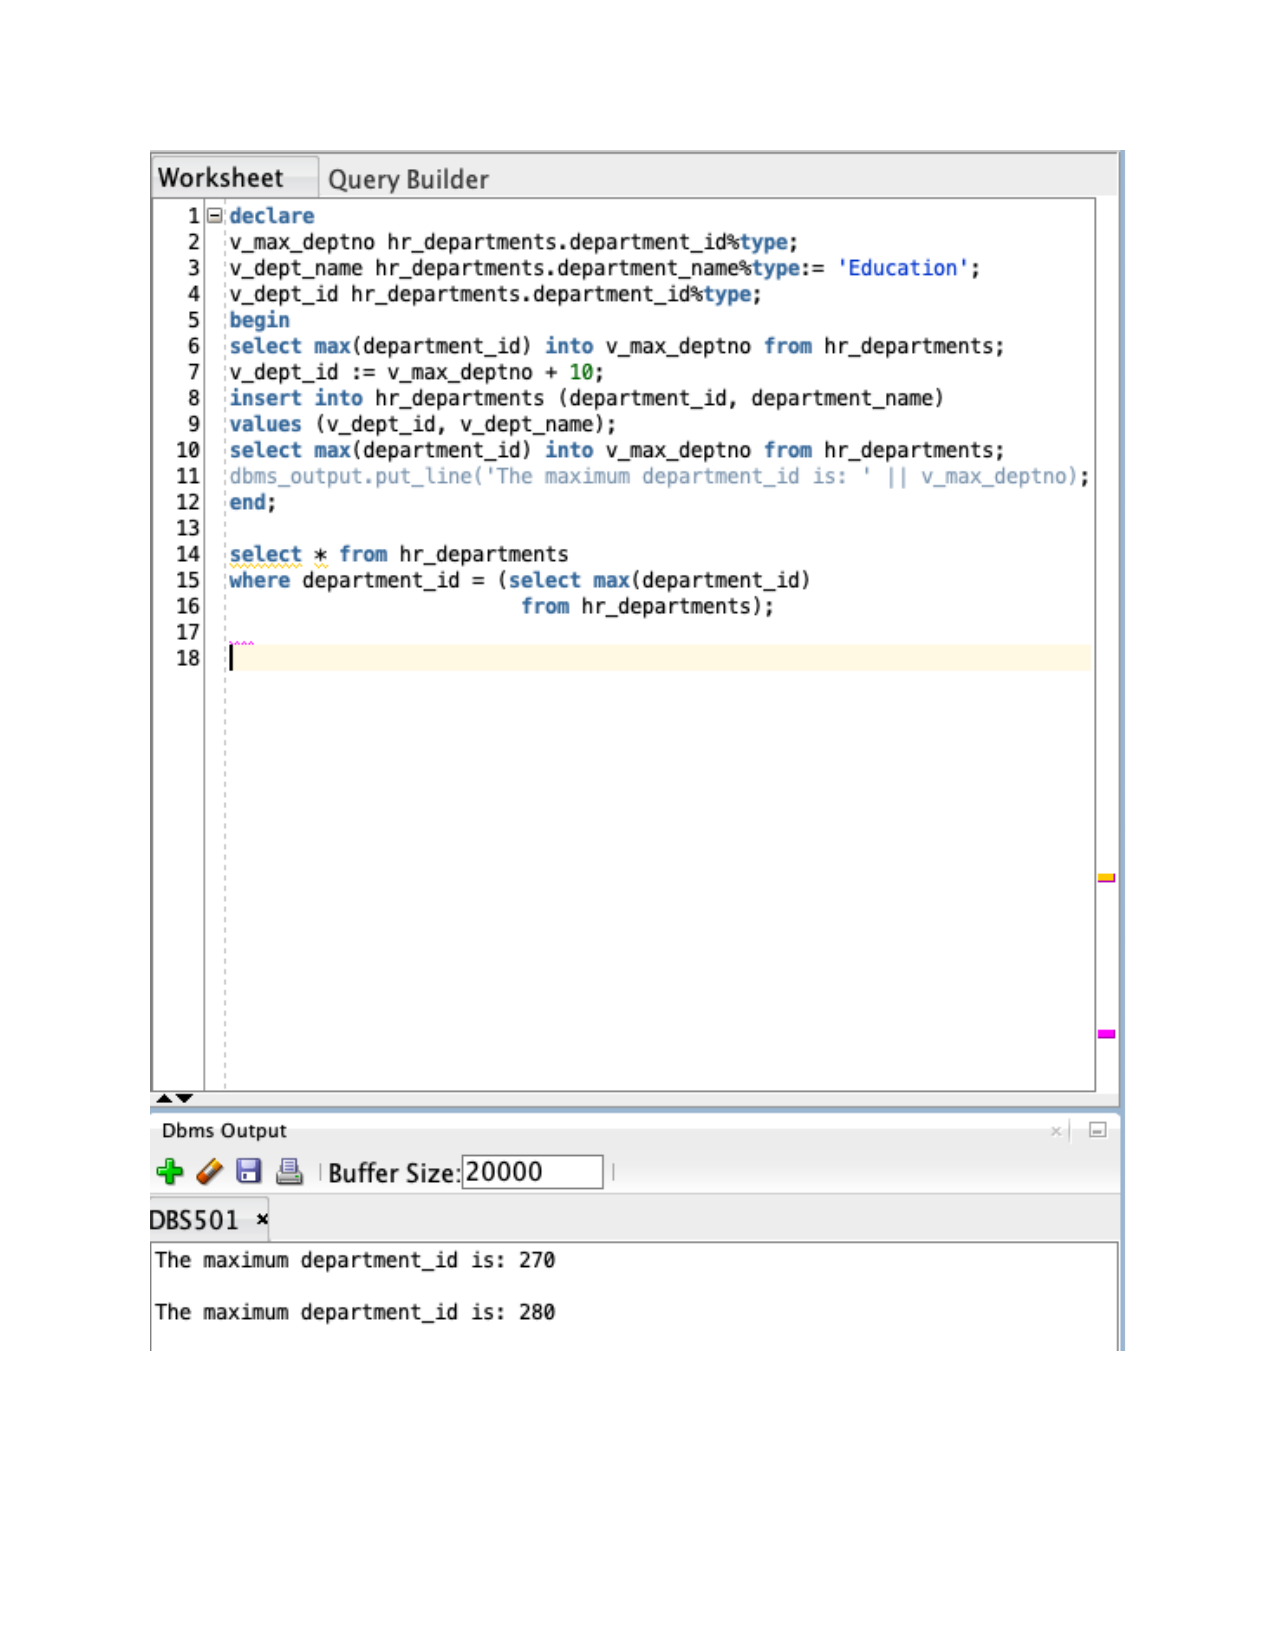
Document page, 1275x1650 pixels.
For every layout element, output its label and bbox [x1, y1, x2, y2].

picture [150, 150, 1125, 1351]
